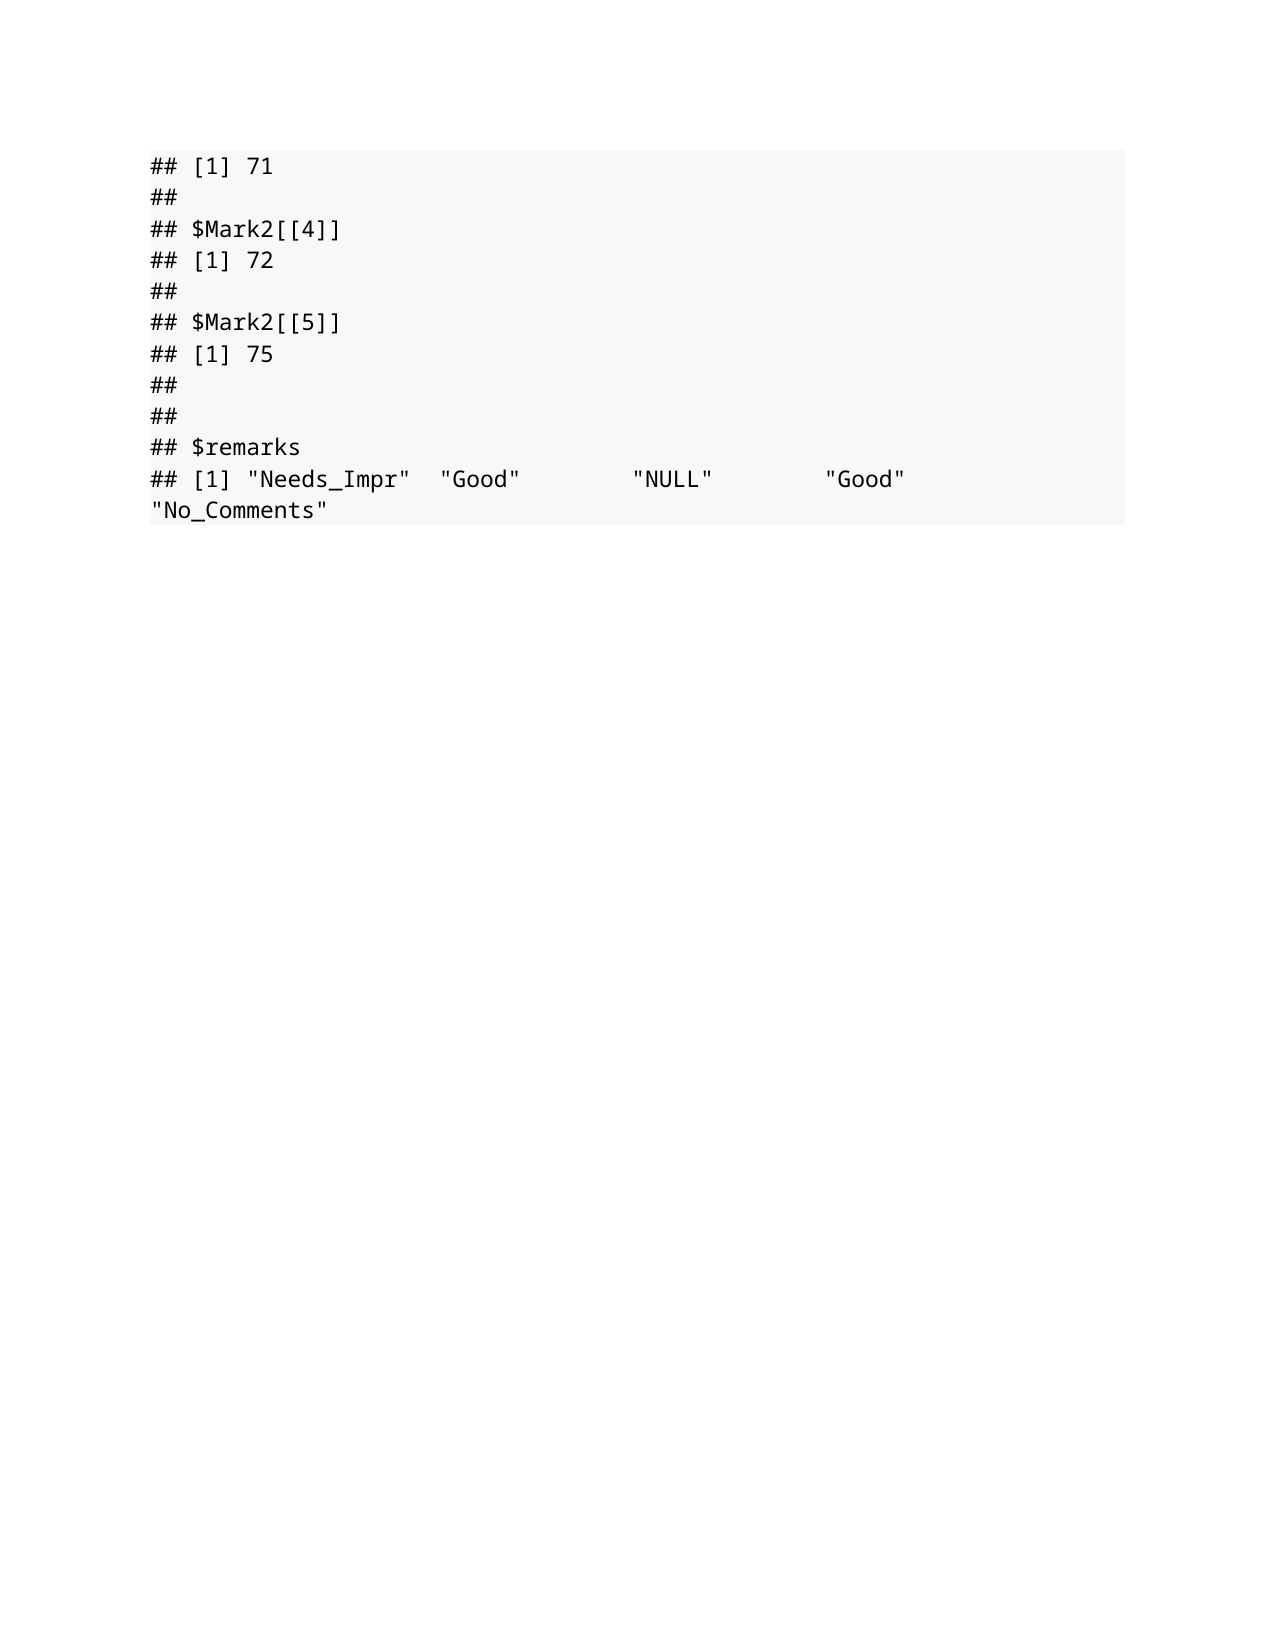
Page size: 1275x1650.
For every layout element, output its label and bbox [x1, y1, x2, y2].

text [150, 150, 1125, 525]
